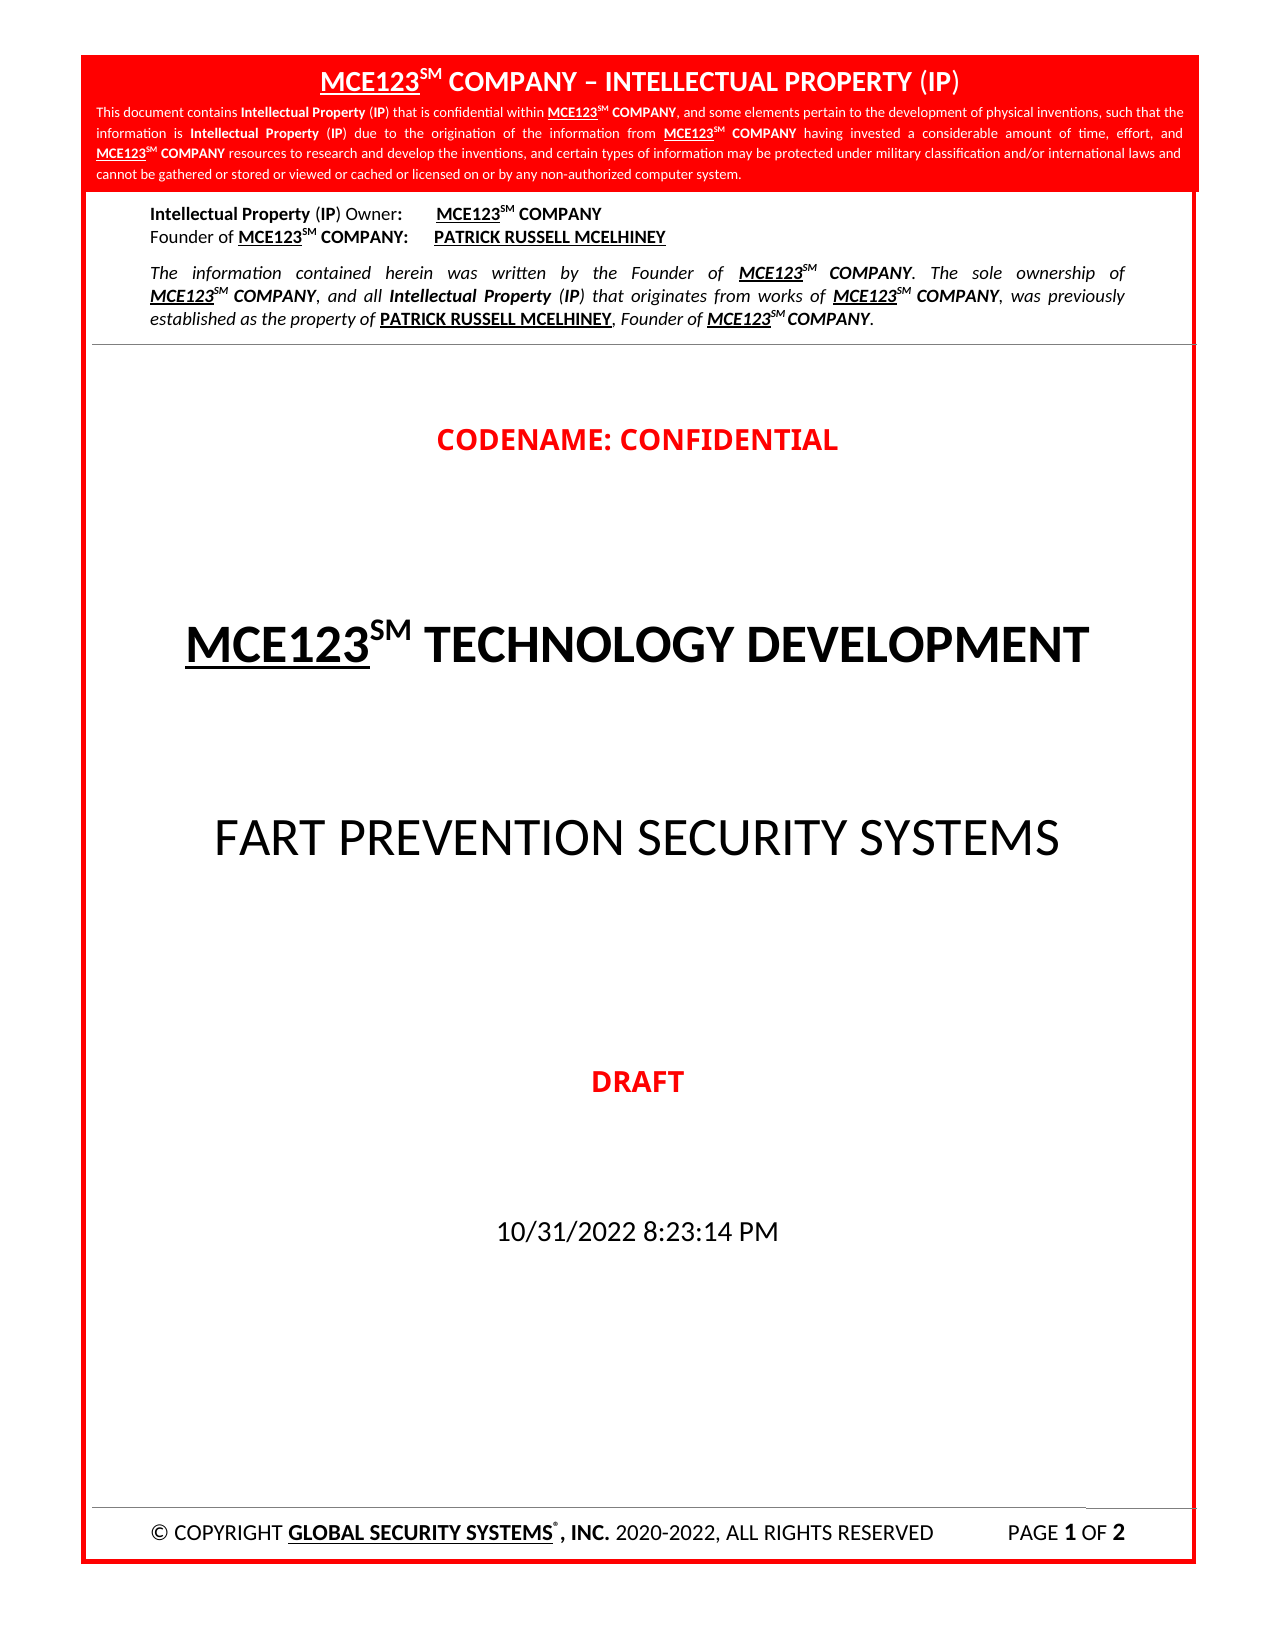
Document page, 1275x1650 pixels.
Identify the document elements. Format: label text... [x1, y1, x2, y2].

text 10/31/2022 8:23:14 PM [150, 1213, 1125, 1248]
text CODENAME: CONFIDENTIAL [150, 419, 1125, 459]
text DRAFT [150, 1061, 1125, 1101]
text FART PREVENTION SECURITY SYSTEMS [150, 803, 1125, 869]
text MCE123SM TECHNOLOGY DEVELOPMENT [150, 609, 1125, 676]
